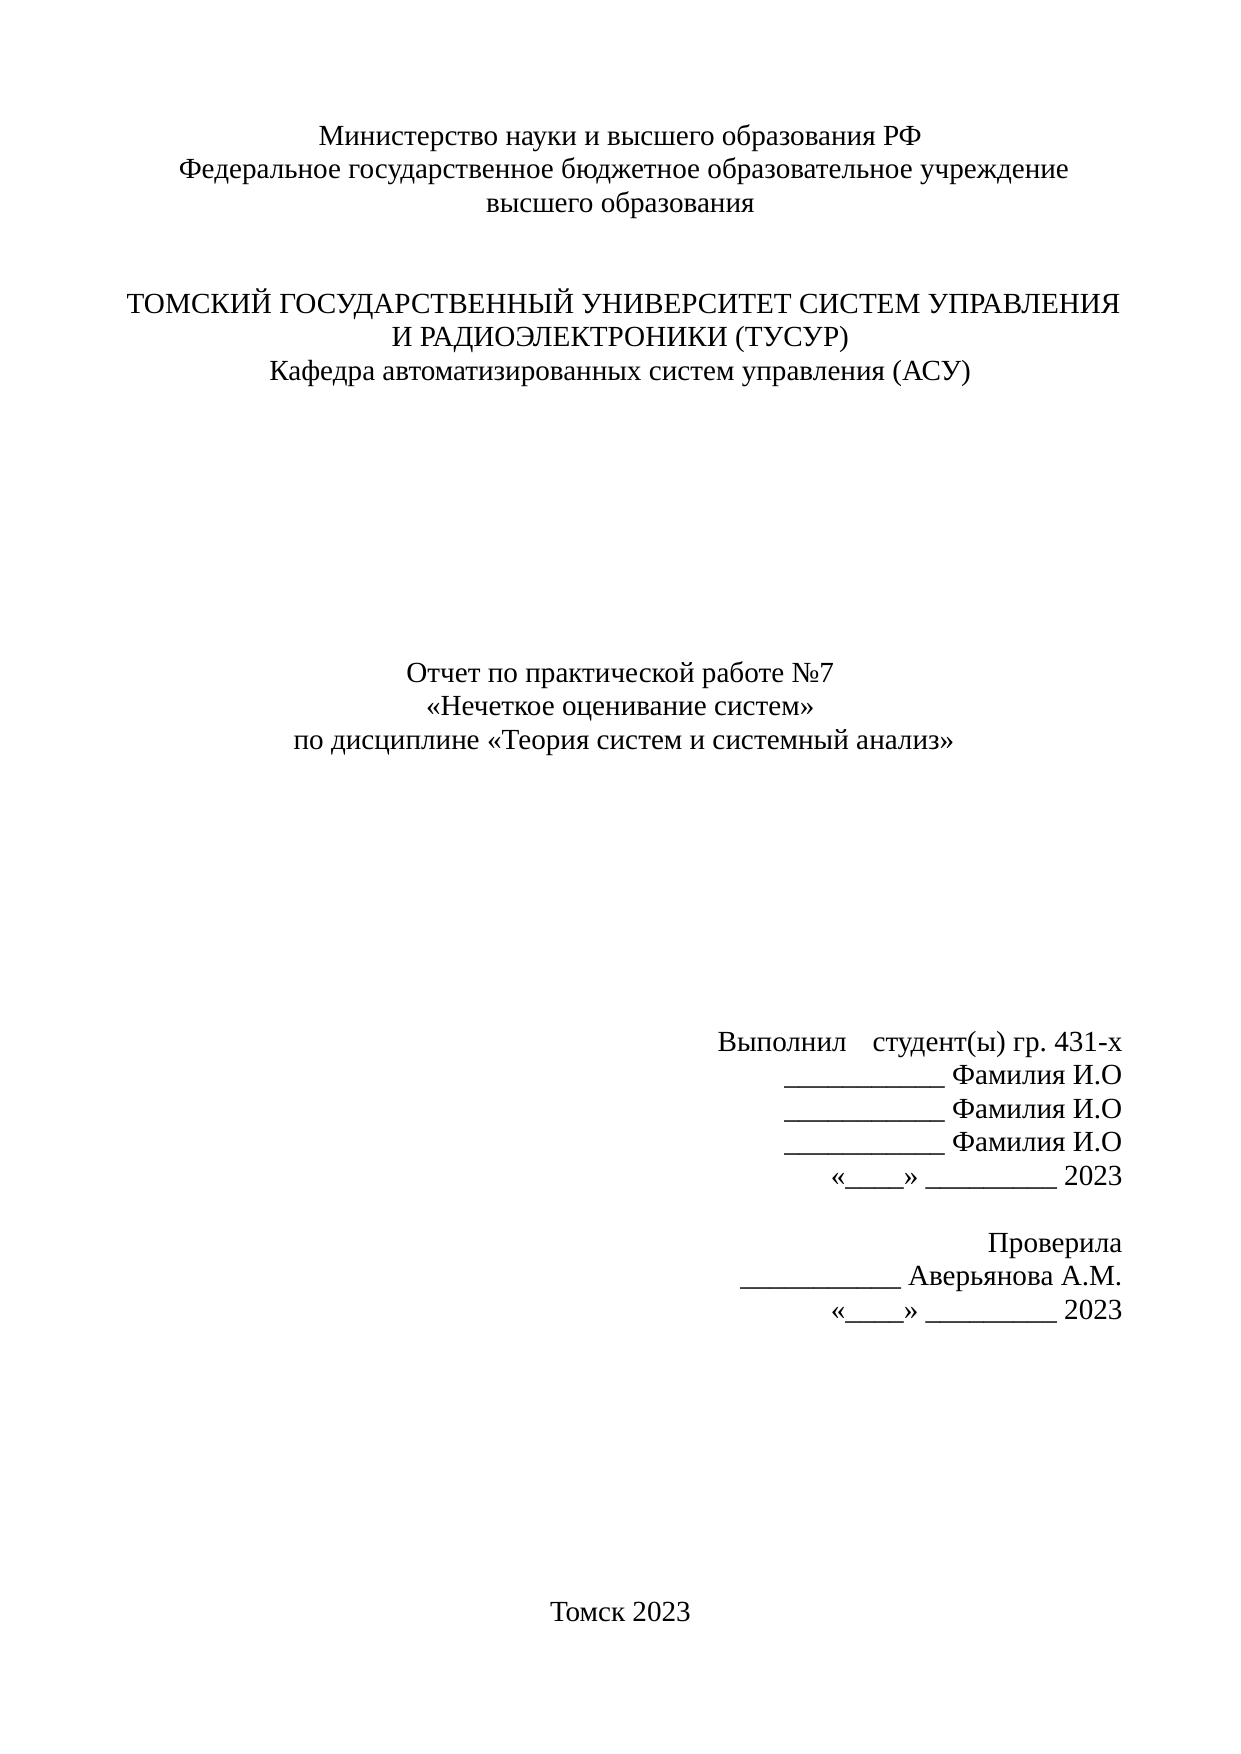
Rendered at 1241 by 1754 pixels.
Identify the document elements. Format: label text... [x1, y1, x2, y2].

text «____» _________ 2023 [118, 1292, 1122, 1326]
text ___________ Фамилия И.О [118, 1124, 1122, 1158]
text ___________ Фамилия И.О [118, 1057, 1122, 1091]
text Томск 2023 [118, 1594, 1122, 1627]
text «____» _________ 2023 [118, 1158, 1122, 1191]
text Кафедра автоматизированных систем управления (АСУ) [118, 353, 1122, 386]
text ___________ Фамилия И.О [118, 1091, 1122, 1124]
text Выполнил студент(ы) гр. 431-x [118, 1024, 1122, 1057]
text Проверила [118, 1225, 1122, 1258]
text ТОМСКИЙ ГОСУДАРСТВЕННЫЙ УНИВЕРСИТЕТ СИСТЕМ УПРАВЛЕНИЯ И РАДИОЭЛЕКТРОНИКИ (ТУСУР) [118, 286, 1122, 353]
text Федеральное государственное бюджетное образовательное учреждение высшего образования [118, 152, 1122, 219]
text Министерство науки и высшего образования РФ [118, 118, 1122, 152]
text «Нечеткое оценивание систем» [118, 688, 1122, 722]
text Отчет по практической работе №7 [118, 655, 1122, 688]
text ___________ Аверьянова А.М. [118, 1258, 1122, 1292]
text по дисциплине «Теория систем и системный анализ» [118, 722, 1122, 755]
